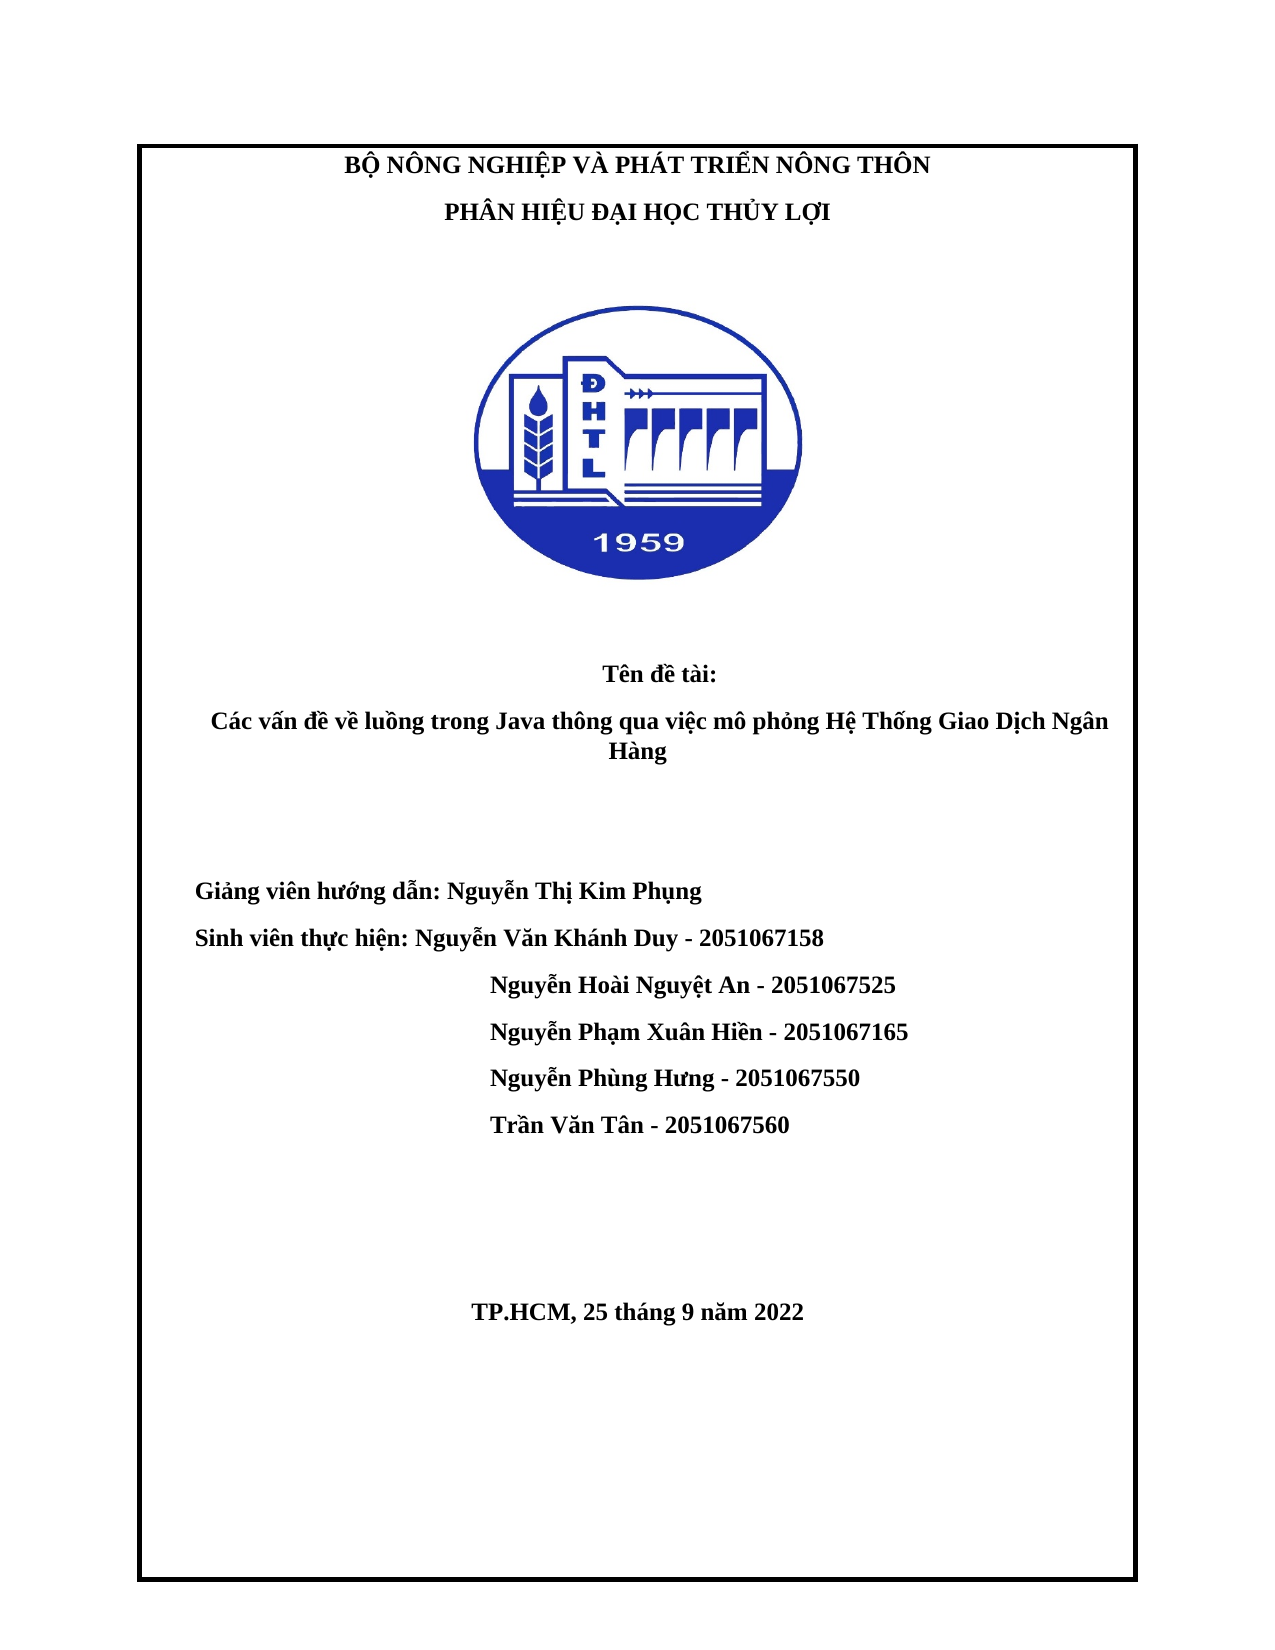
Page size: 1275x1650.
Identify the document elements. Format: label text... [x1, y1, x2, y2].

text Nguyễn Phạm Xuân Hiền - 2051067165 [150, 1017, 1125, 1045]
text Các vấn đề về luồng trong Java thông qua việc mô phỏng Hệ Thống Giao Dịch Ngân Hàng [150, 706, 1125, 765]
text Tên đề tài: [150, 659, 1125, 688]
text Trần Văn Tân - 2051067560 [150, 1110, 1125, 1139]
text Nguyễn Hoài Nguyệt An - 2051067525 [150, 970, 1125, 998]
text Giảng viên hướng dẫn: Nguyễn Thị Kim Phụng [150, 876, 1125, 905]
text BỘ NÔNG NGHIỆP VÀ PHÁT TRIỂN NÔNG THÔN [150, 150, 1125, 179]
picture [455, 290, 820, 595]
text PHÂN HIỆU ĐẠI HỌC THỦY LỢI [150, 197, 1125, 226]
text TP.HCM, 25 tháng 9 năm 2022 [150, 1297, 1125, 1326]
text Nguyễn Phùng Hưng - 2051067550 [150, 1063, 1125, 1092]
text Sinh viên thực hiện: Nguyễn Văn Khánh Duy - 2051067158 [150, 923, 1125, 952]
